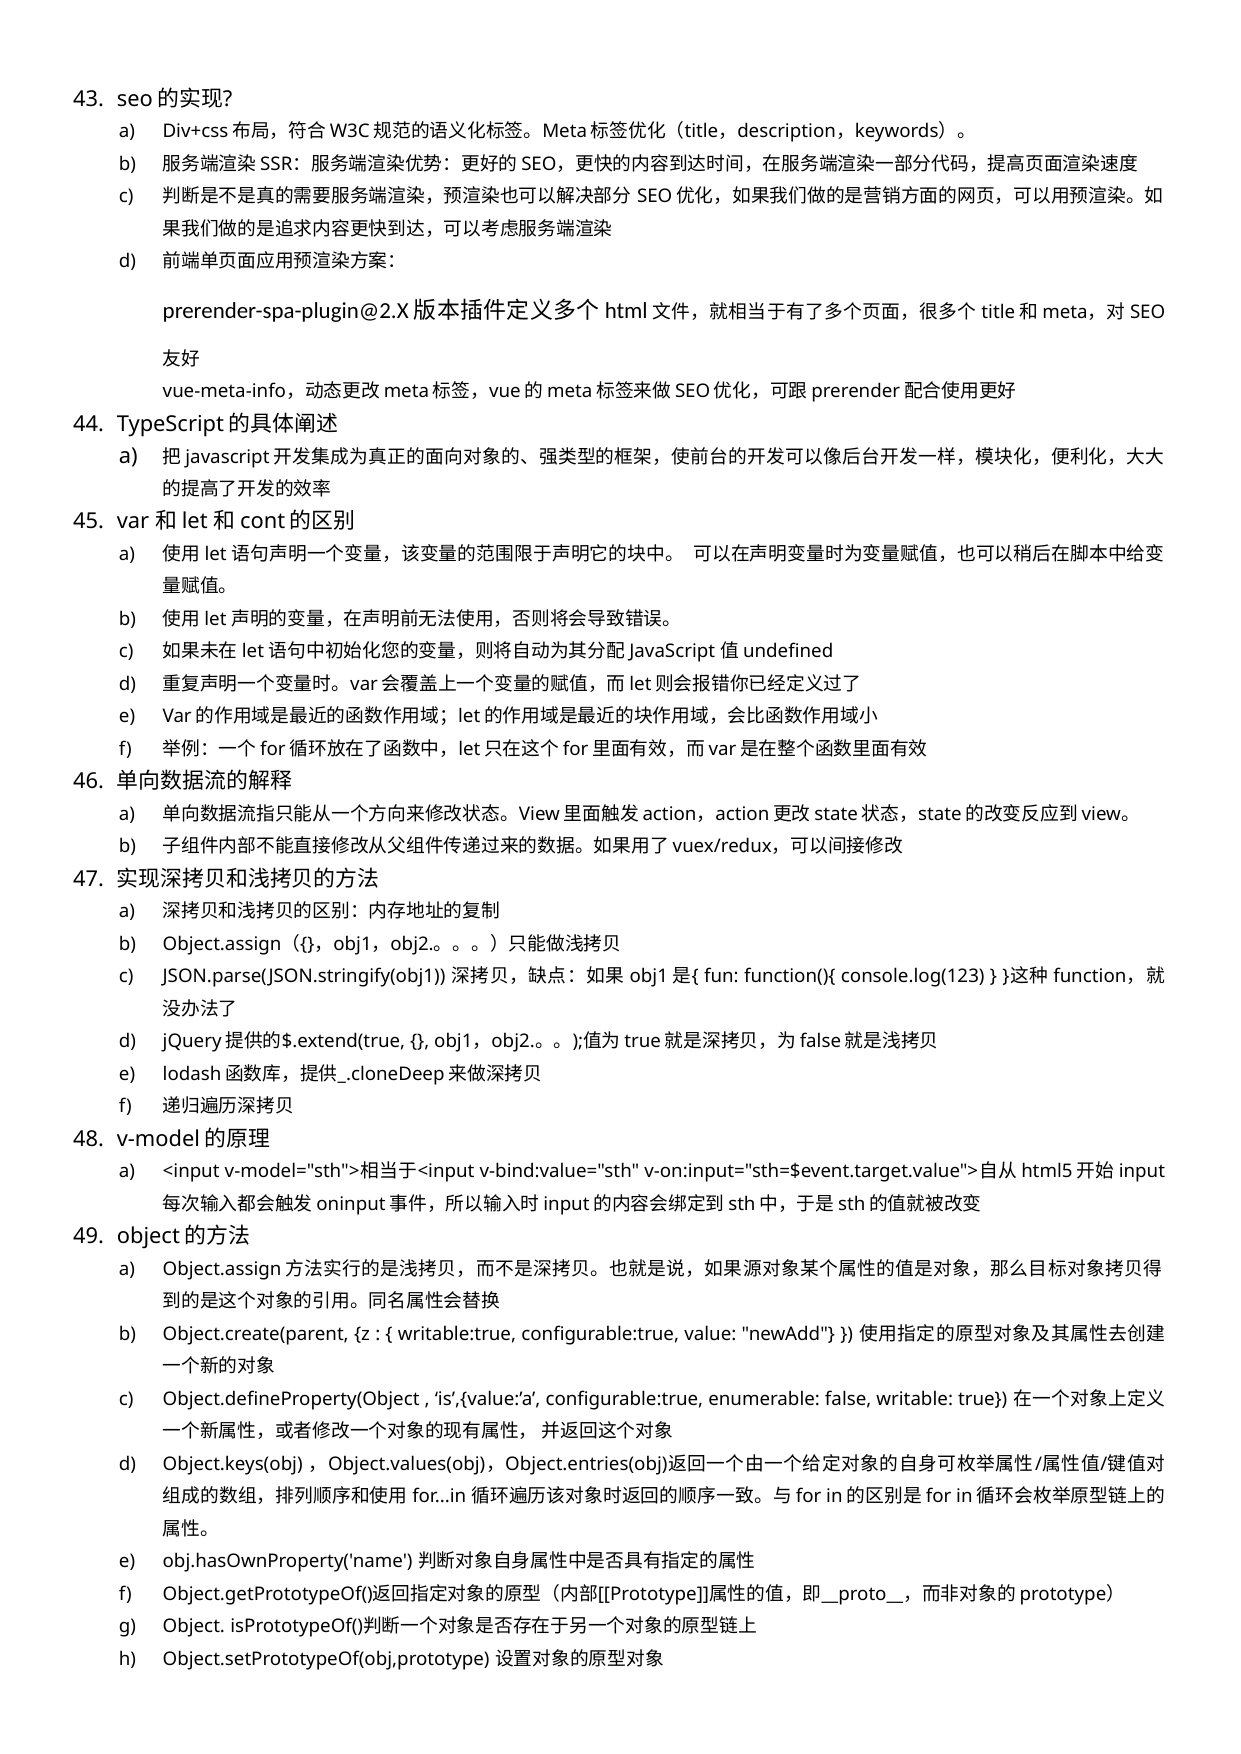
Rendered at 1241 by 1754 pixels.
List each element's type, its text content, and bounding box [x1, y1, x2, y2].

list <input v-model="sth">相当于<input v-bind:value="sth" v-on:input="sth=$event.target.value">自从html5开始input每次输入都会触发oninput事件，所以输入时input的内容会绑定到sth中，于是sth的值就被改变 [119, 1153, 1165, 1218]
list JSON.parse(JSON.stringify(obj1)) 深拷贝，缺点：如果obj1是{ fun: function(){ console.log(123) } }这种function，就没办法了 [119, 958, 1165, 1023]
list 单向数据流的解释 [73, 763, 1165, 796]
list Var的作用域是最近的函数作用域；let的作用域是最近的块作用域，会比函数作用域小 [119, 698, 1165, 731]
list Object.getPrototypeOf()返回指定对象的原型（内部[[Prototype]]属性的值，即__proto__，而非对象的prototype） [119, 1576, 1165, 1608]
list 举例：一个for循环放在了函数中，let只在这个for里面有效，而var是在整个函数里面有效 [119, 731, 1165, 763]
list 使用 let 声明的变量，在声明前无法使用，否则将会导致错误。 [119, 601, 1165, 633]
list Object.defineProperty(Object , ‘is’,{value:’a’, configurable:true, enumerable: false, writable: true}) 在一个对象上定义一个新属性，或者修改一个对象的现有属性， 并返回这个对象 [119, 1381, 1165, 1446]
list 实现深拷贝和浅拷贝的方法 [73, 861, 1165, 893]
list TypeScript的具体阐述 [73, 406, 1165, 438]
list Object. isPrototypeOf()判断一个对象是否存在于另一个对象的原型链上 [119, 1608, 1165, 1641]
list 前端单页面应用预渲染方案： prerender-spa-plugin@2.X版本插件定义多个html文件，就相当于有了多个页面，很多个title和meta，对SEO友好 vue-meta-info，动态更改meta标签，vue的meta标签来做SEO优化，可跟prerender配合使用更好 [119, 243, 1165, 406]
list seo的实现? [73, 81, 1165, 113]
list Div+css布局，符合W3C规范的语义化标签。Meta标签优化（title，description，keywords）。 [119, 113, 1165, 146]
list 单向数据流指只能从一个方向来修改状态。View里面触发action，action更改state状态，state的改变反应到view。 [119, 796, 1165, 828]
list 递归遍历深拷贝 [119, 1088, 1165, 1121]
list v-model的原理 [73, 1121, 1165, 1153]
list obj.hasOwnProperty('name') 判断对象自身属性中是否具有指定的属性 [119, 1543, 1165, 1576]
list Object.keys(obj) ，Object.values(obj)，Object.entries(obj)返回一个由一个给定对象的自身可枚举属性/属性值/键值对组成的数组，排列顺序和使用 for...in 循环遍历该对象时返回的顺序一致。与for in的区别是for in循环会枚举原型链上的属性。 [119, 1446, 1165, 1543]
list 服务端渲染SSR：服务端渲染优势：更好的SEO，更快的内容到达时间，在服务端渲染一部分代码，提高页面渲染速度 [119, 146, 1165, 178]
list Object.create(parent, {z : { writable:true, configurable:true, value: "newAdd"} }) 使用指定的原型对象及其属性去创建一个新的对象 [119, 1316, 1165, 1381]
list Object.assign（{}，obj1，obj2.。。。）只能做浅拷贝 [119, 926, 1165, 958]
list 深拷贝和浅拷贝的区别：内存地址的复制 [119, 893, 1165, 926]
list 如果未在 let 语句中初始化您的变量，则将自动为其分配 JavaScript 值 undefined [119, 633, 1165, 666]
list object的方法 [73, 1218, 1165, 1251]
list Object.setPrototypeOf(obj,prototype) 设置对象的原型对象 [119, 1641, 1165, 1673]
list 重复声明一个变量时。var会覆盖上一个变量的赋值，而let则会报错你已经定义过了 [119, 666, 1165, 698]
list 把javascript开发集成为真正的面向对象的、强类型的框架，使前台的开发可以像后台开发一样，模块化，便利化，大大的提高了开发的效率 [119, 438, 1165, 503]
list 子组件内部不能直接修改从父组件传递过来的数据。如果用了vuex/redux，可以间接修改 [119, 828, 1165, 861]
list jQuery提供的$.extend(true, {}, obj1，obj2.。。);值为true就是深拷贝，为false就是浅拷贝 [119, 1023, 1165, 1056]
list Object.assign方法实行的是浅拷贝，而不是深拷贝。也就是说，如果源对象某个属性的值是对象，那么目标对象拷贝得到的是这个对象的引用。同名属性会替换 [119, 1251, 1165, 1316]
list 使用 let 语句声明一个变量，该变量的范围限于声明它的块中。 可以在声明变量时为变量赋值，也可以稍后在脚本中给变量赋值。 [119, 536, 1165, 601]
list lodash函数库，提供_.cloneDeep来做深拷贝 [119, 1056, 1165, 1088]
list 判断是不是真的需要服务端渲染，预渲染也可以解决部分SEO优化，如果我们做的是营销方面的网页，可以用预渲染。如果我们做的是追求内容更快到达，可以考虑服务端渲染 [119, 178, 1165, 243]
list var 和 let 和 cont的区别 [73, 503, 1165, 536]
